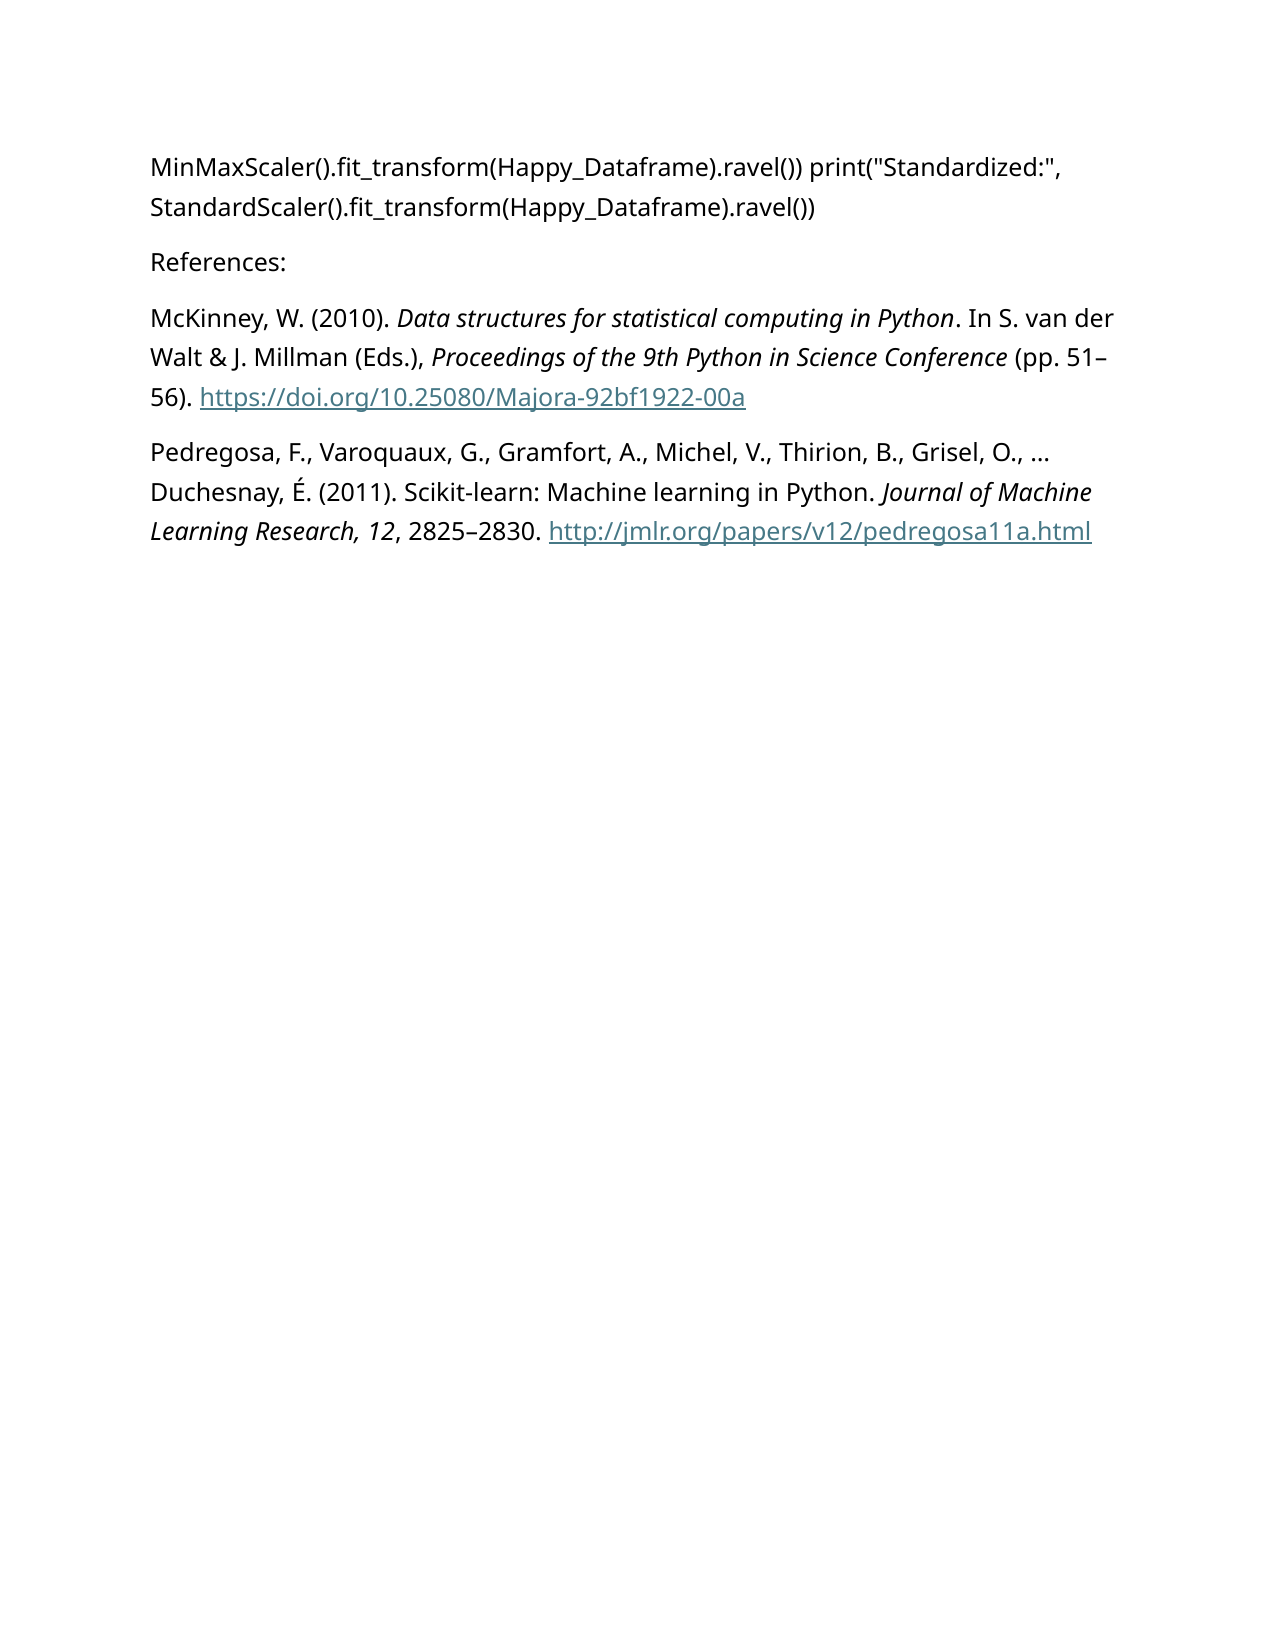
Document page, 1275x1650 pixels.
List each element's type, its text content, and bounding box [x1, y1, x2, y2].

text References: [150, 245, 1125, 279]
text Pedregosa, F., Varoquaux, G., Gramfort, A., Michel, V., Thirion, B., Grisel, O., … Duchesnay, É. (2011). Scikit-learn: Machine learning in Python. Journal of Machine Learning Research, 12, 2825–2830. http://jmlr.org/papers/v12/pedregosa11a.html [150, 435, 1125, 547]
text McKinney, W. (2010). Data structures for statistical computing in Python. In S. van der Walt & J. Millman (Eds.), Proceedings of the 9th Python in Science Conference (pp. 51–56). https://doi.org/10.25080/Majora-92bf1922-00a [150, 301, 1125, 413]
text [150, 150, 1125, 223]
